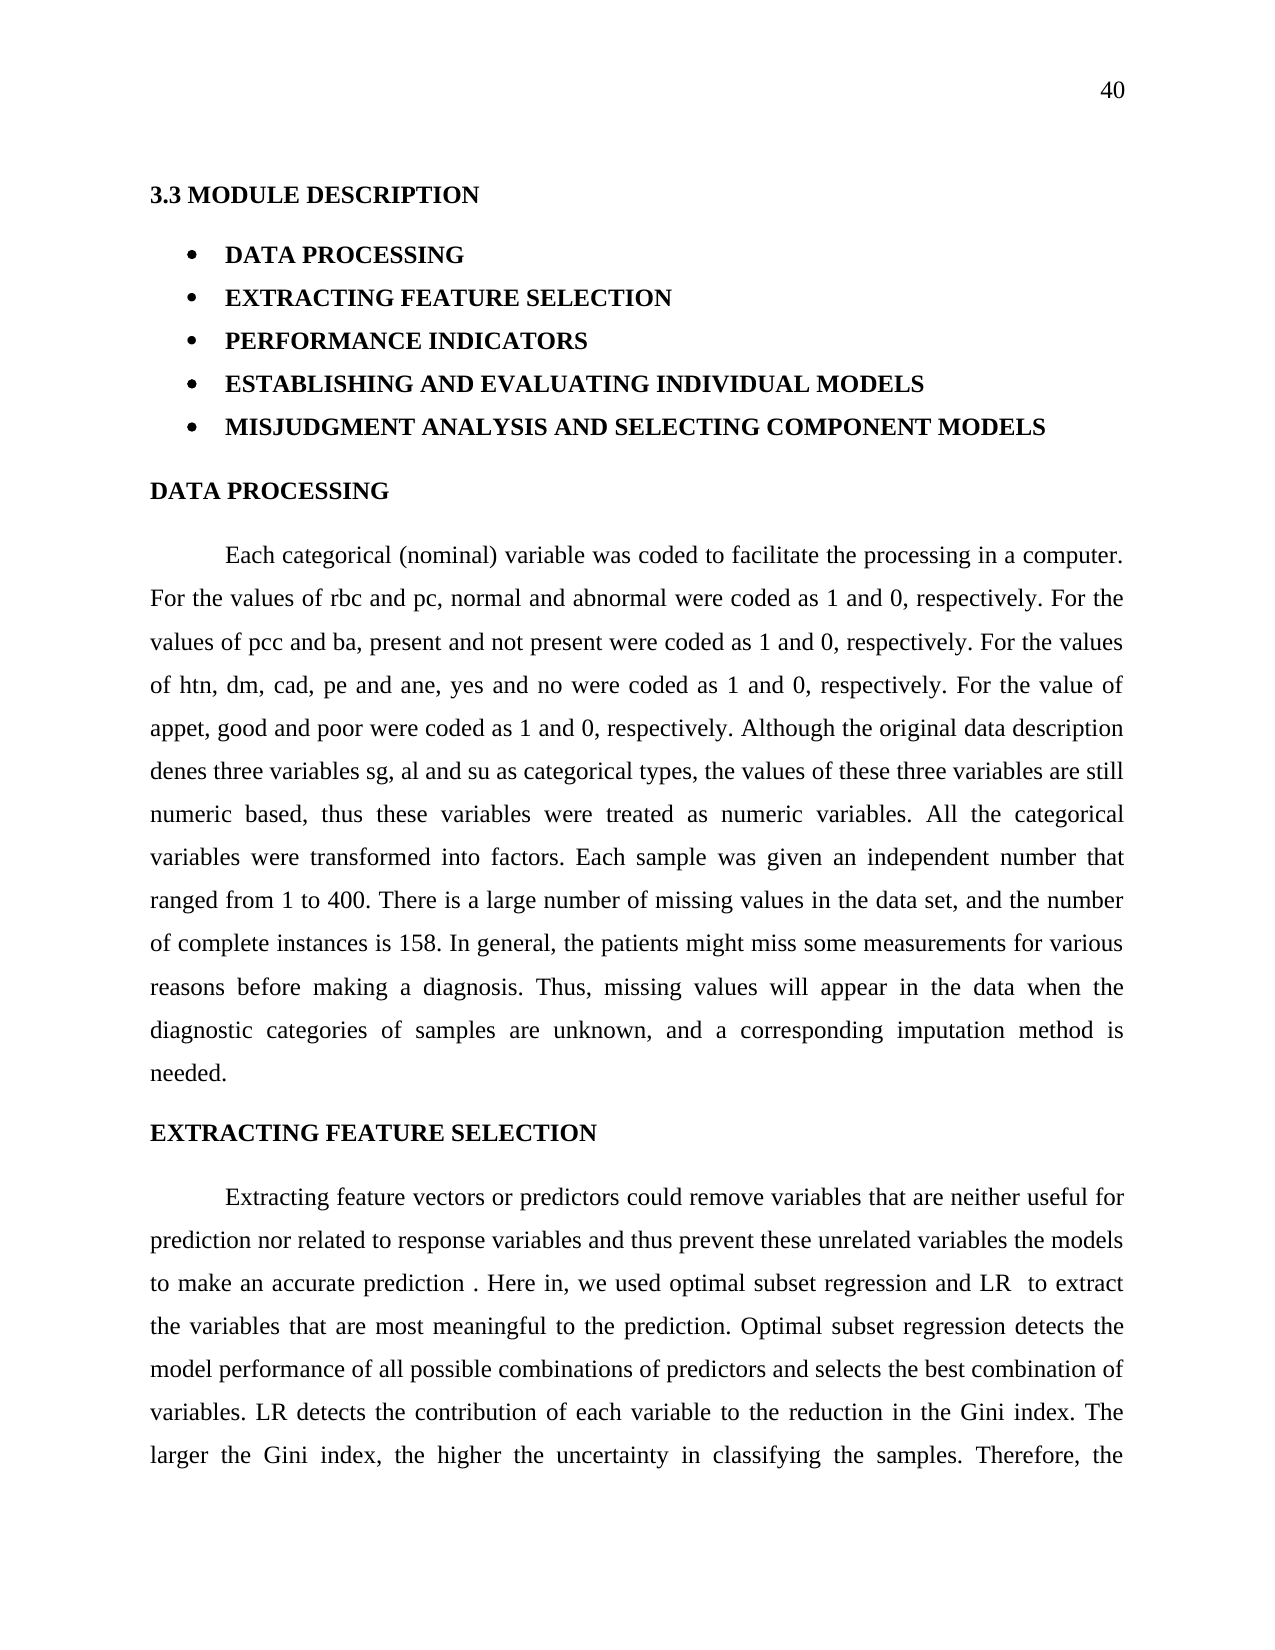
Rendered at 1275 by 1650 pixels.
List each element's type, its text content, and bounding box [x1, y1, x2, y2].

list PERFORMANCE INDICATORS [187, 326, 1125, 355]
list EXTRACTING FEATURE SELECTION [187, 283, 1125, 312]
text 3.3 MODULE DESCRIPTION [150, 180, 1125, 209]
text DATA PROCESSING [150, 476, 1125, 505]
list MISJUDGMENT ANALYSIS AND SELECTING COMPONENT MODELS [187, 412, 1125, 441]
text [150, 1182, 1125, 1469]
list DATA PROCESSING [187, 240, 1125, 269]
text EXTRACTING FEATURE SELECTION [150, 1118, 1125, 1146]
text Each categorical (nominal) variable was coded to facilitate the processing in a computer. For the values of rbc and pc, normal and abnormal were coded as 1 and 0, respectively. For the values of pcc and ba, present and not present were coded as 1 and 0, respectively. For the values of htn, dm, cad, pe and ane, yes and no were coded as 1 and 0, respectively. For the value of appet, good and poor were coded as 1 and 0, respectively. Although the original data description denes three variables sg, al and su as categorical types, the values of these three variables are still numeric based, thus these variables were treated as numeric variables. All the categorical variables were transformed into factors. Each sample was given an independent number that ranged from 1 to 400. There is a large number of missing values in the data set, and the number of complete instances is 158. In general, the patients might miss some measurements for various reasons before making a diagnosis. Thus, missing values will appear in the data when the diagnostic categories of samples are unknown, and a corresponding imputation method is needed. [150, 540, 1125, 1087]
list ESTABLISHING AND EVALUATING INDIVIDUAL MODELS [187, 369, 1125, 398]
